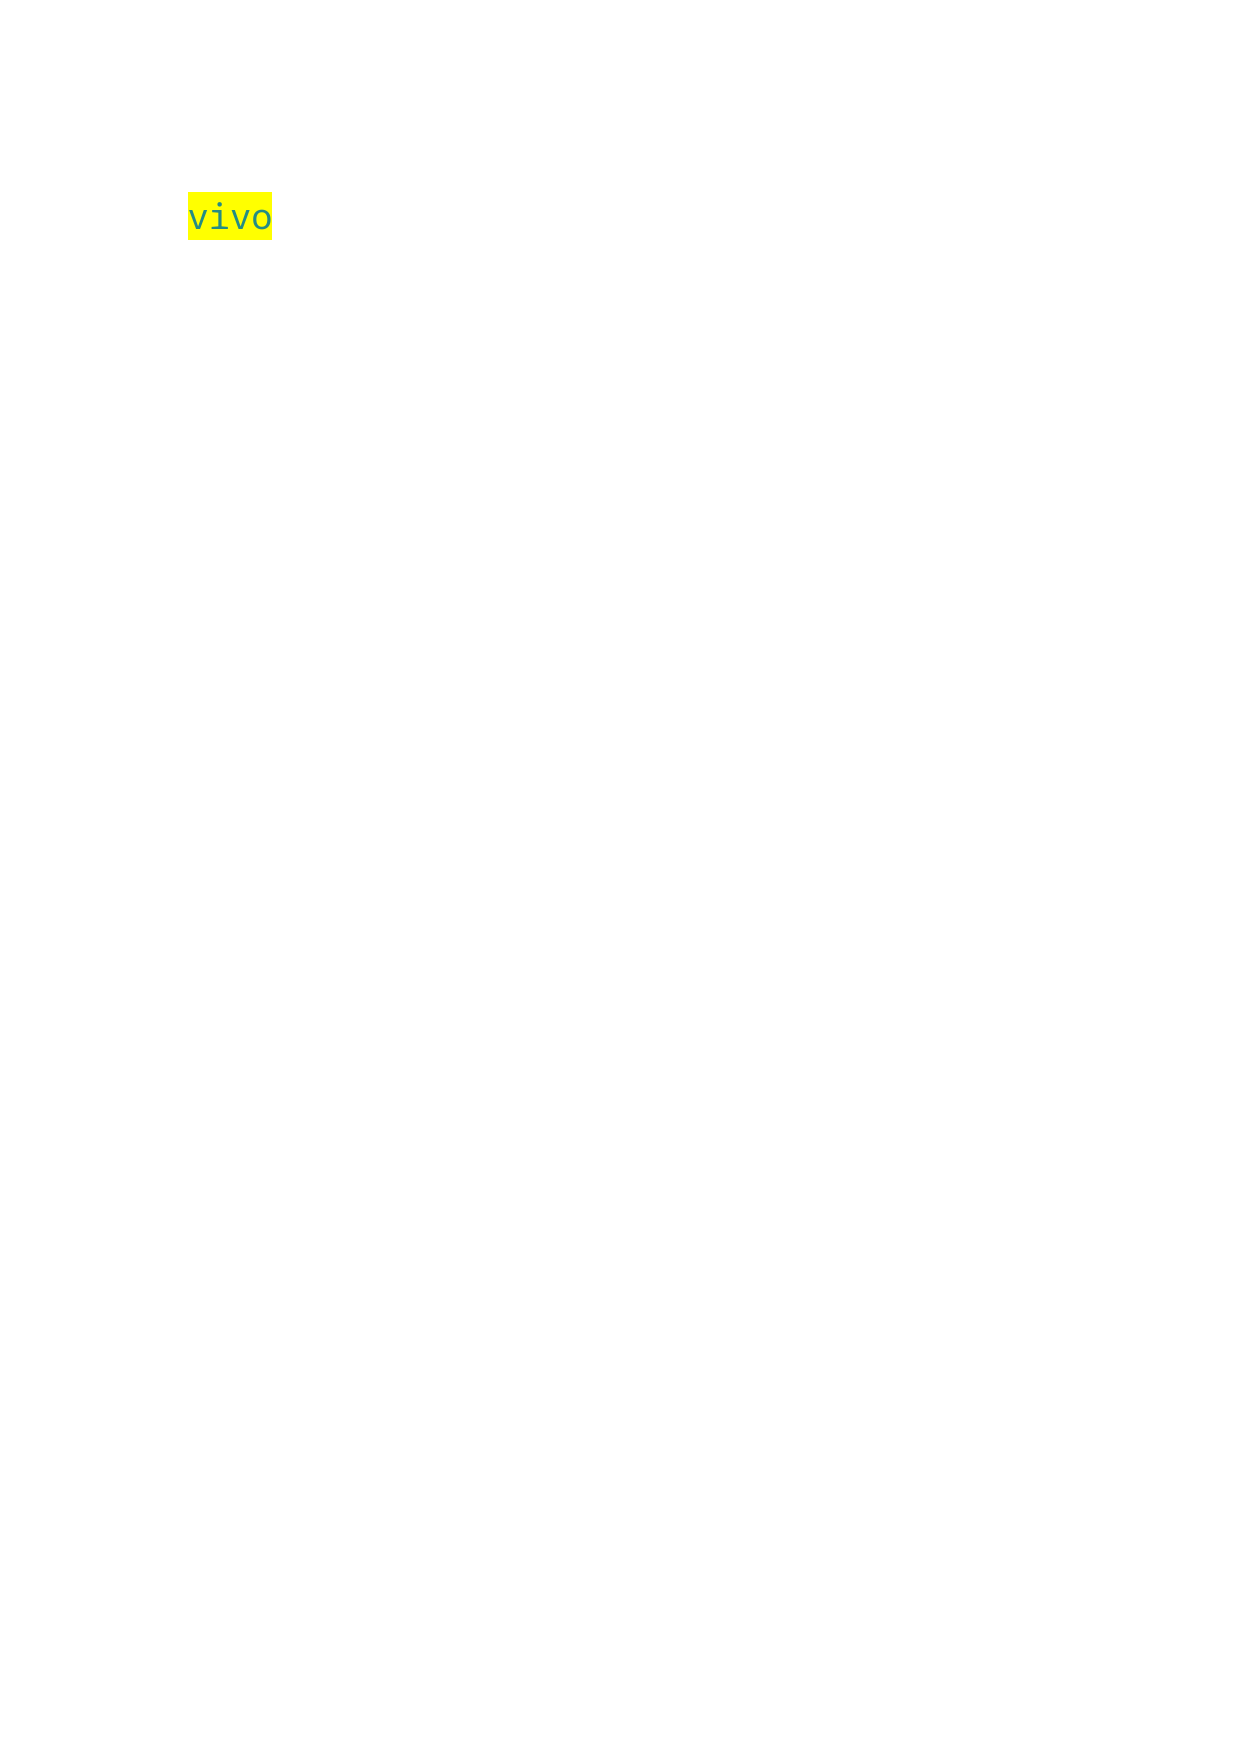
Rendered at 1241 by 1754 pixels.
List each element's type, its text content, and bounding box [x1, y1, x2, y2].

text vivo [187, 172, 1053, 260]
